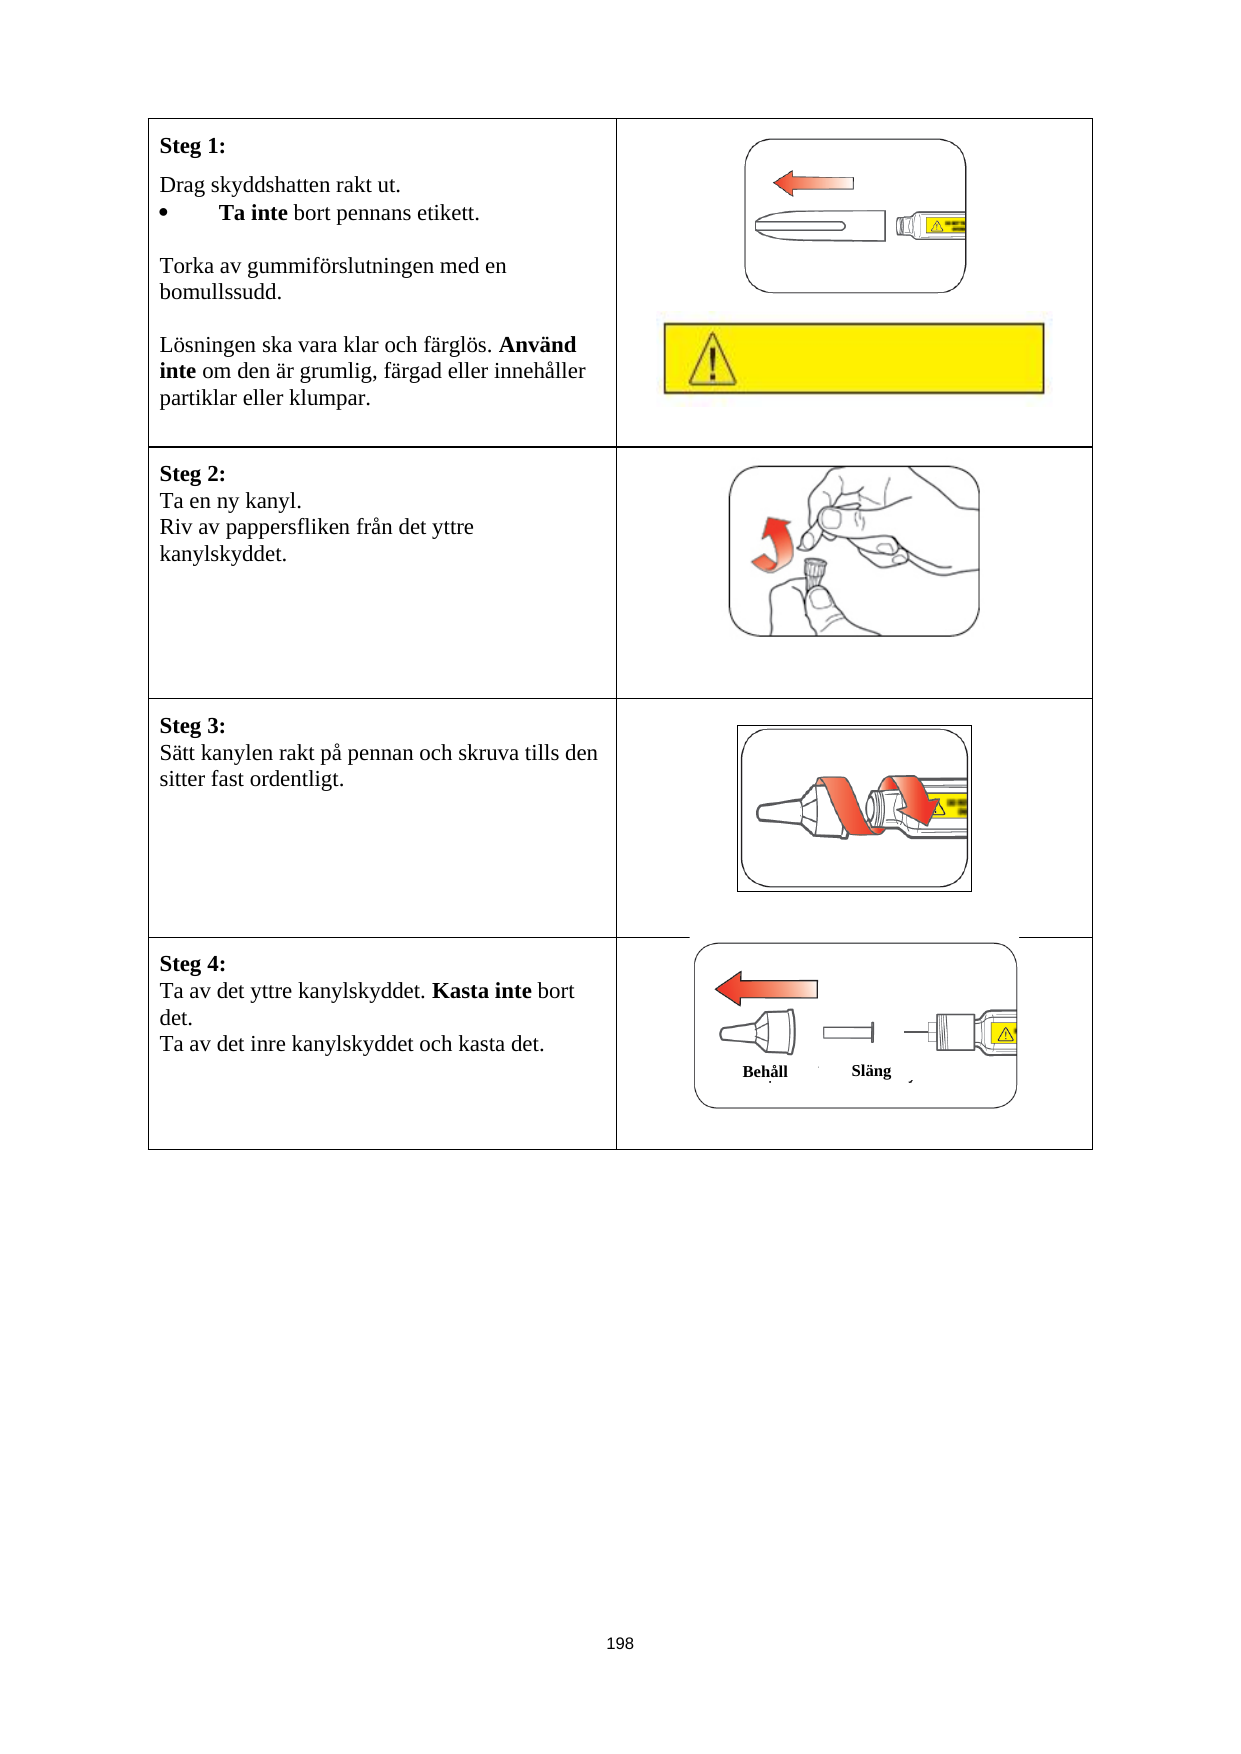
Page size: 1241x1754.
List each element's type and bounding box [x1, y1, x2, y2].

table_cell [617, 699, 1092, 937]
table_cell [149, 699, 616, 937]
picture [656, 311, 1053, 407]
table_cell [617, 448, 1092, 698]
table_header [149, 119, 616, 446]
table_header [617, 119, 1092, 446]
picture [720, 457, 990, 647]
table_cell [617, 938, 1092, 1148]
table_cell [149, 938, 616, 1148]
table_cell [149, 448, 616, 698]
